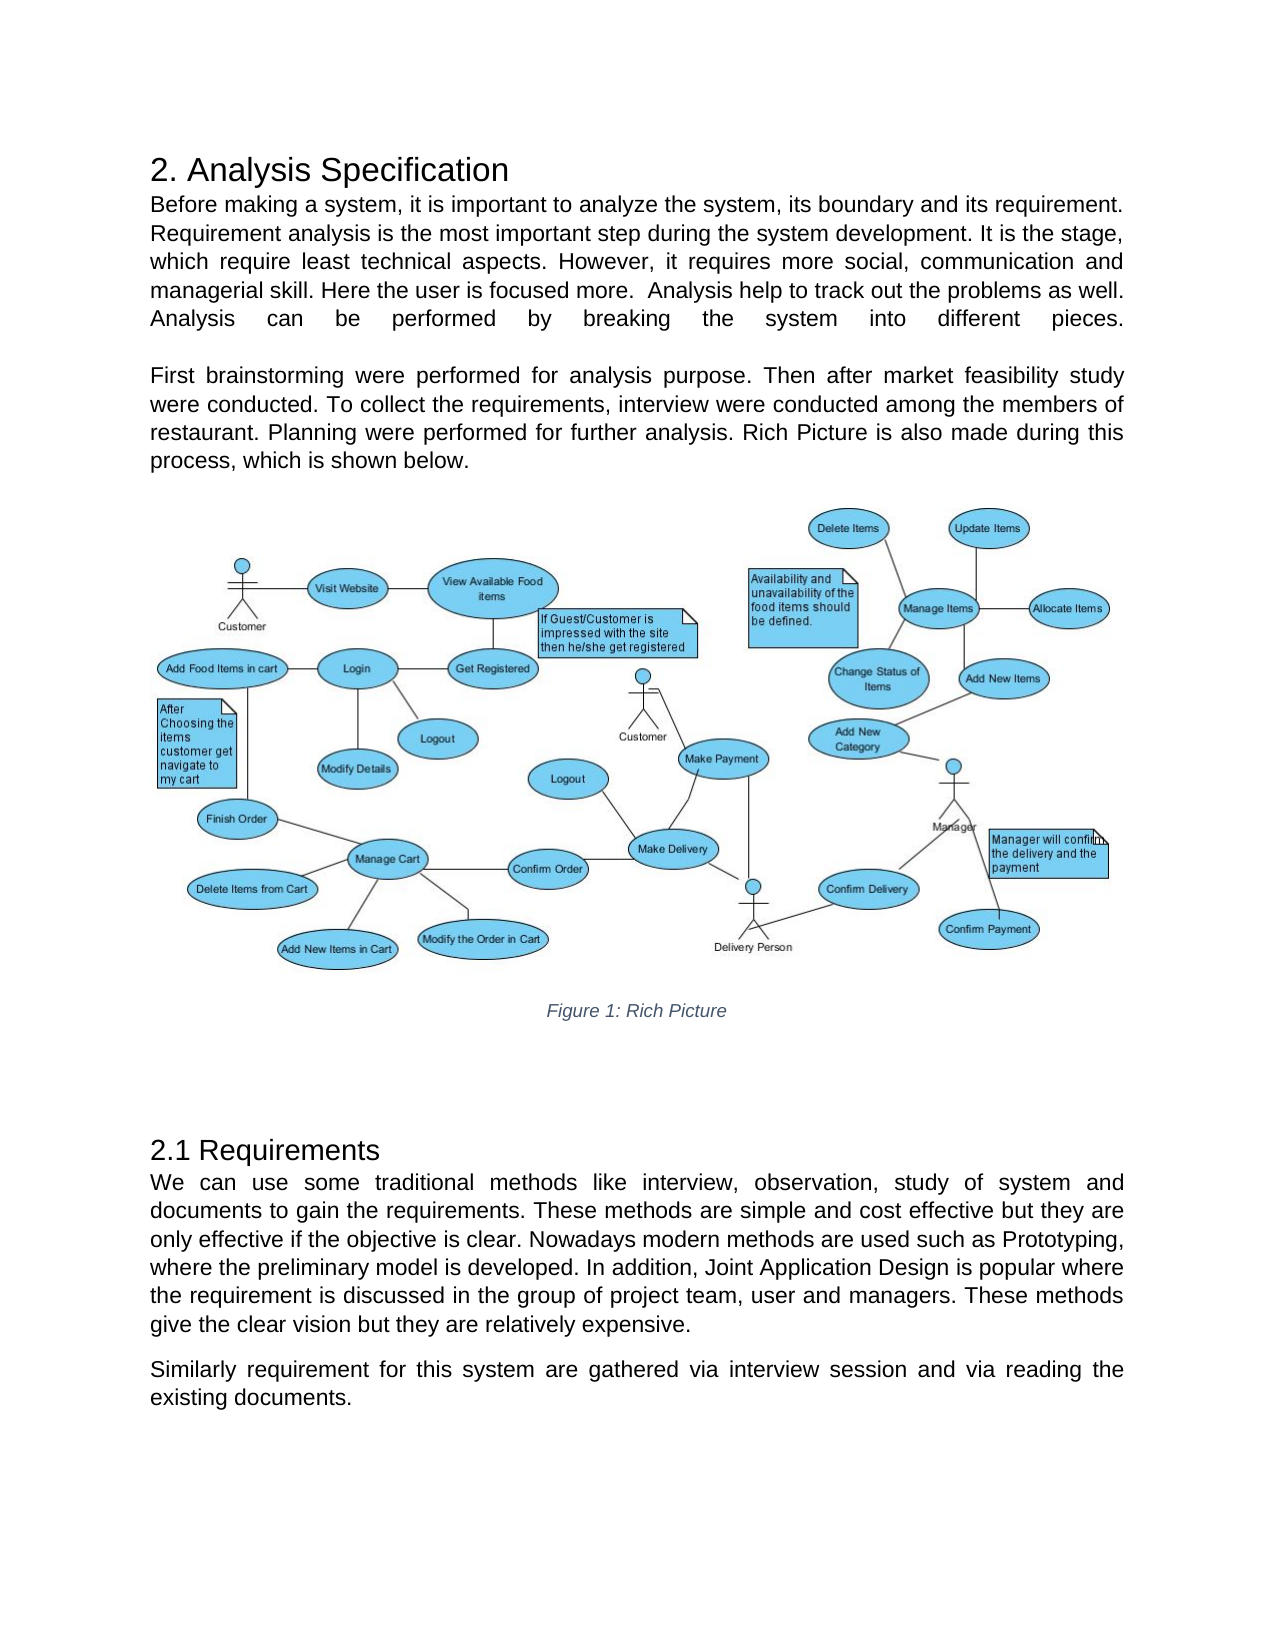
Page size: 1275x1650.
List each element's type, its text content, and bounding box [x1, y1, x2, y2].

subtitle 2.1 Requirements [150, 1132, 1125, 1166]
picture [150, 492, 1125, 981]
text Figure 1: Rich Picture [150, 1000, 1125, 1021]
text Before making a system, it is important to analyze the system, its boundary and its requirement. Requirement analysis is the most important step during the system development. It is the stage, which require least technical aspects. However, it requires more social, communication and managerial skill. Here the user is focused more. Analysis help to track out the problems as well. Analysis can be performed by breaking the system into different pieces. First brainstorming were performed for analysis purpose. Then after market feasibility study were conducted. To collect the requirements, interview were conducted among the members of restaurant. Planning were performed for further analysis. Rich Picture is also made during this process, which is shown below. [150, 191, 1125, 474]
text Similarly requirement for this system are gathered via interview session and via reading the existing documents. [150, 1356, 1125, 1411]
subtitle 2. Analysis Specification [150, 150, 1125, 188]
text We can use some traditional methods like interview, observation, study of system and documents to gain the requirements. These methods are simple and cost effective but they are only effective if the objective is clear. Nowadays modern methods are used such as Prototyping, where the preliminary model is developed. In addition, Joint Application Design is popular where the requirement is discussed in the group of project team, user and managers. These methods give the clear vision but they are relatively expensive. [150, 1169, 1125, 1337]
